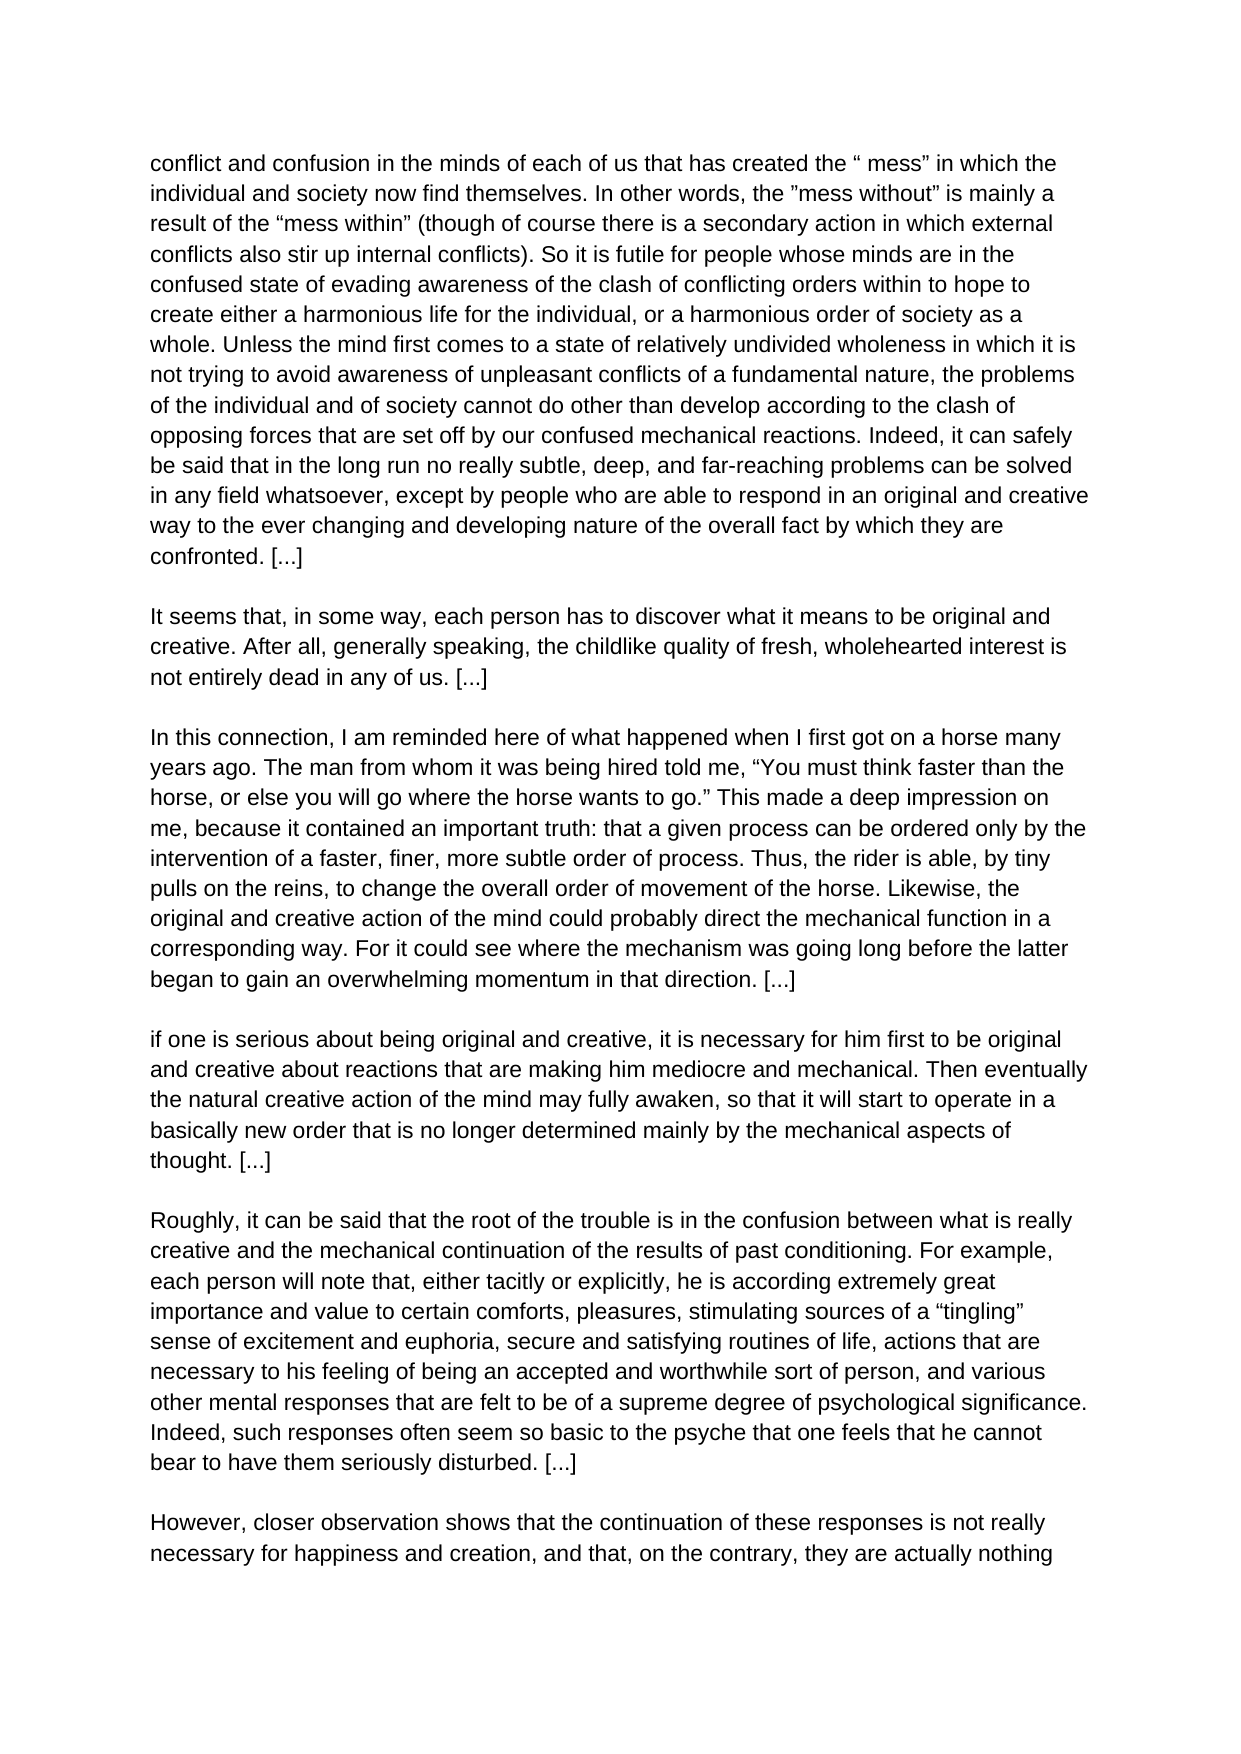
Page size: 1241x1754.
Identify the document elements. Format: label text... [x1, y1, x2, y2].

text if one is serious about being original and creative, it is necessary for him first to be original and creative about reactions that are making him mediocre and mechanical. Then eventually the natural creative action of the mind may fully awaken, so that it will start to operate in a basically new order that is no longer determined mainly by the mechanical aspects of thought. [...] [150, 1026, 1090, 1173]
text In this connection, I am reminded here of what happened when I first got on a horse many years ago. The man from whom it was being hired told me, “You must think faster than the horse, or else you will go where the horse wants to go.” This made a deep impression on me, because it contained an important truth: that a given process can be ordered only by the intervention of a faster, finer, more subtle order of process. Thus, the rider is able, by tiny pulls on the reins, to change the overall order of movement of the horse. Likewise, the original and creative action of the mind could probably direct the mechanical function in a corresponding way. For it could see where the mechanism was going long before the latter began to gain an overwhelming momentum in that direction. [...] [150, 724, 1090, 992]
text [150, 1509, 1090, 1566]
text Roughly, it can be said that the root of the trouble is in the confusion between what is really creative and the mechanical continuation of the results of past conditioning. For example, each person will note that, either tacitly or explicitly, he is according extremely great importance and value to certain comforts, pleasures, stimulating sources of a “tingling” sense of excitement and euphoria, secure and satisfying routines of life, actions that are necessary to his feeling of being an accepted and worthwhile sort of person, and various other mental responses that are felt to be of a supreme degree of psychological significance. Indeed, such responses often seem so basic to the psyche that one feels that he cannot bear to have them seriously disturbed. [...] [150, 1207, 1090, 1475]
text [150, 150, 1090, 569]
text It seems that, in some way, each person has to discover what it means to be original and creative. After all, generally speaking, the childlike quality of fresh, wholehearted interest is not entirely dead in any of us. [...] [150, 603, 1090, 690]
